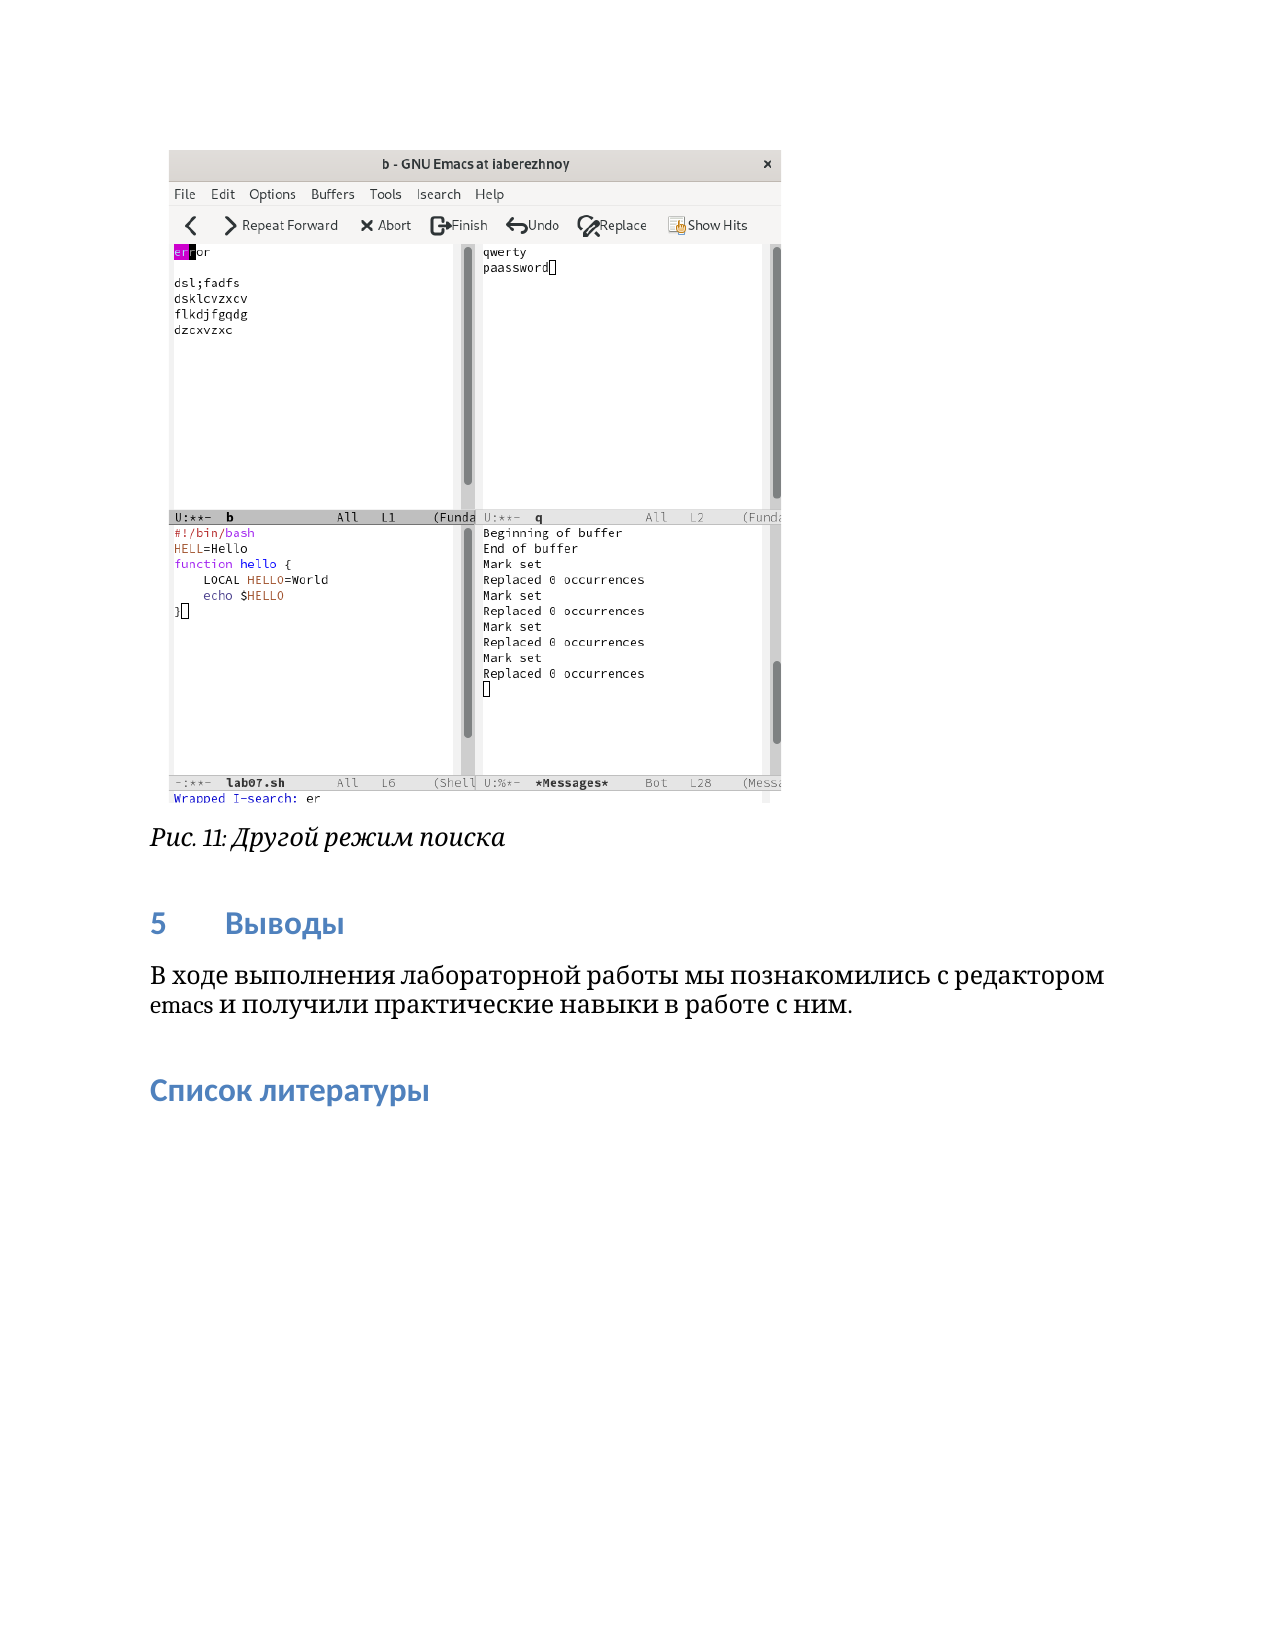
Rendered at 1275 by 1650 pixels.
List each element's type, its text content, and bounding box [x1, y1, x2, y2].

text Рис. 11: Другой режим поиска [150, 824, 1125, 852]
subtitle 5 Выводы [150, 902, 1125, 943]
text В ходе выполнения лабораторной работы мы познакомились с редактором emacs и получили практические навыки в работе с ним. [150, 962, 1125, 1019]
subtitle Список литературы [150, 1069, 1125, 1110]
picture [168, 150, 782, 803]
